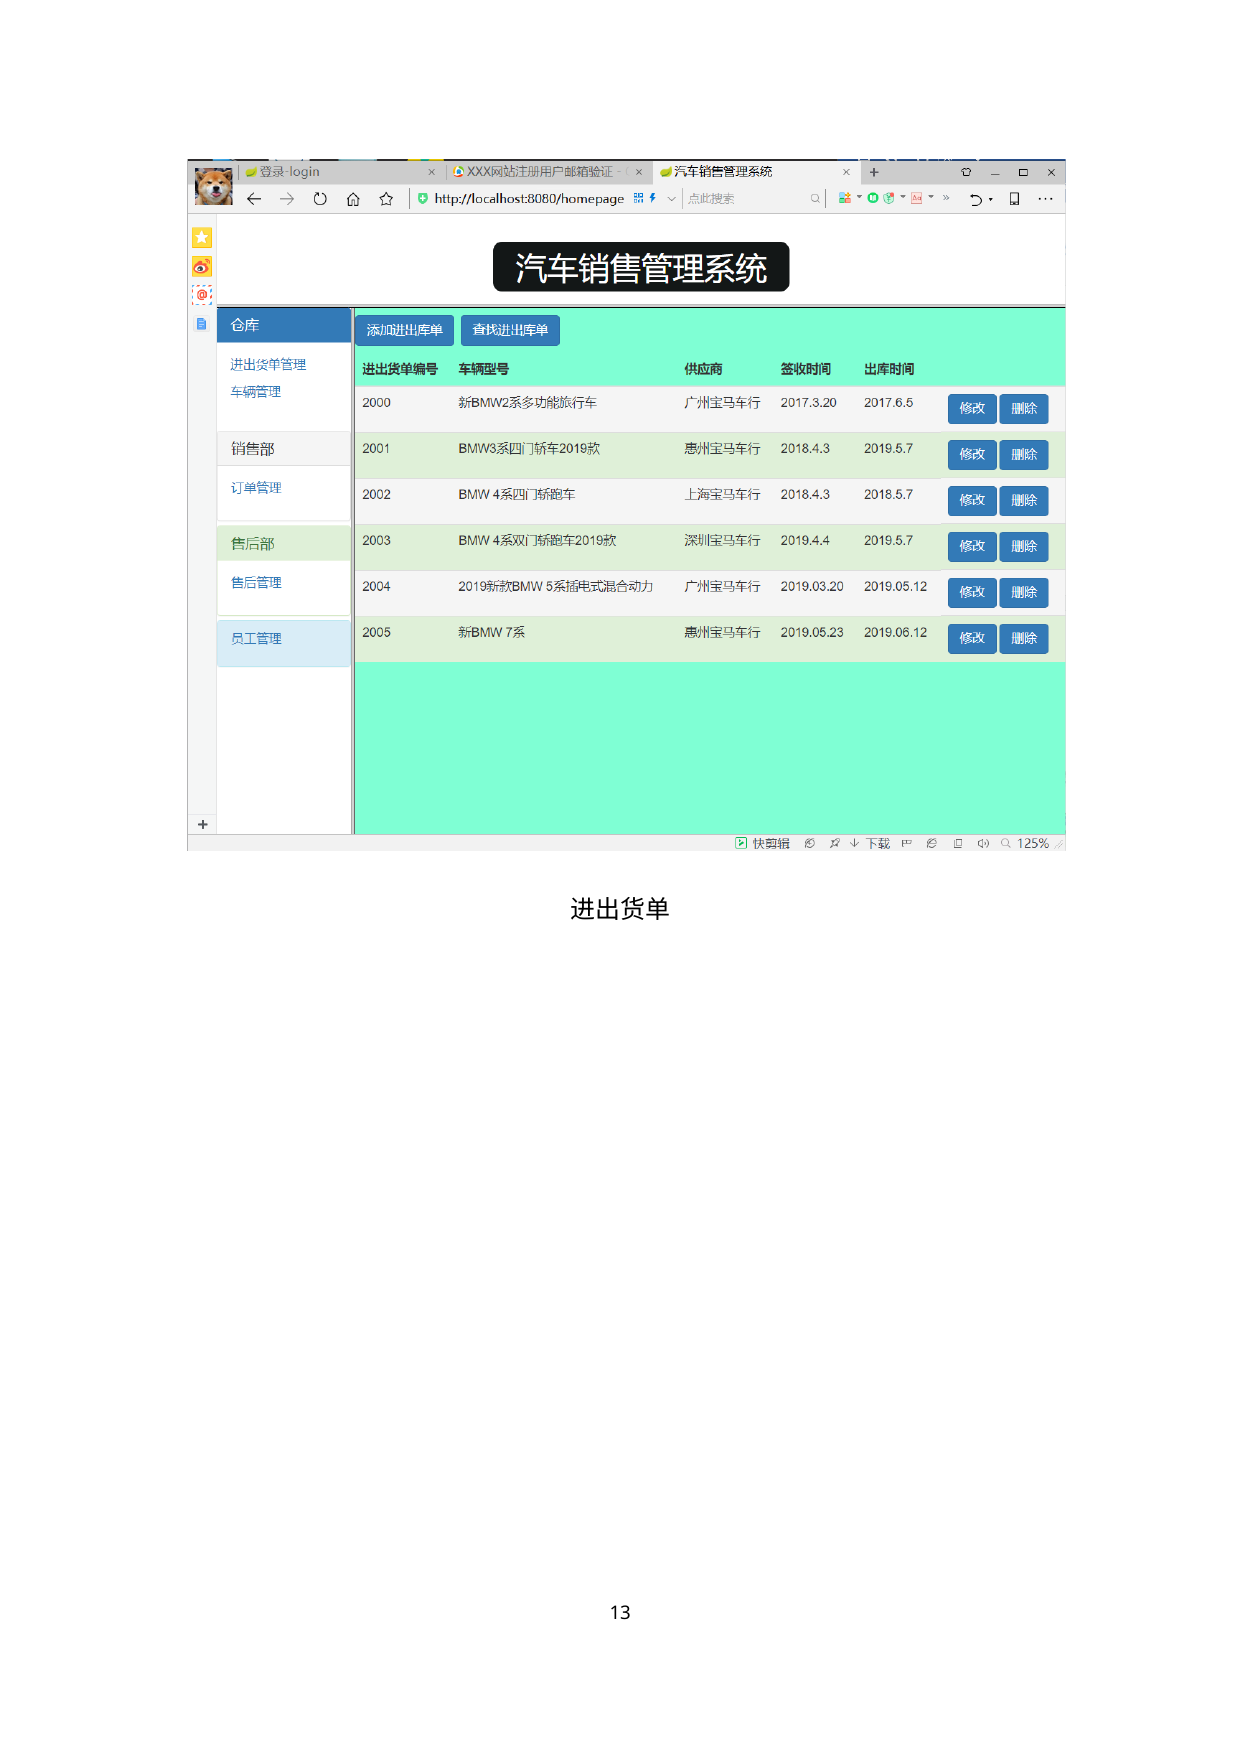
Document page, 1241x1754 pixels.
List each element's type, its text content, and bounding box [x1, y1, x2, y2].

text 进出货单 [187, 875, 1053, 940]
picture [187, 159, 1066, 851]
